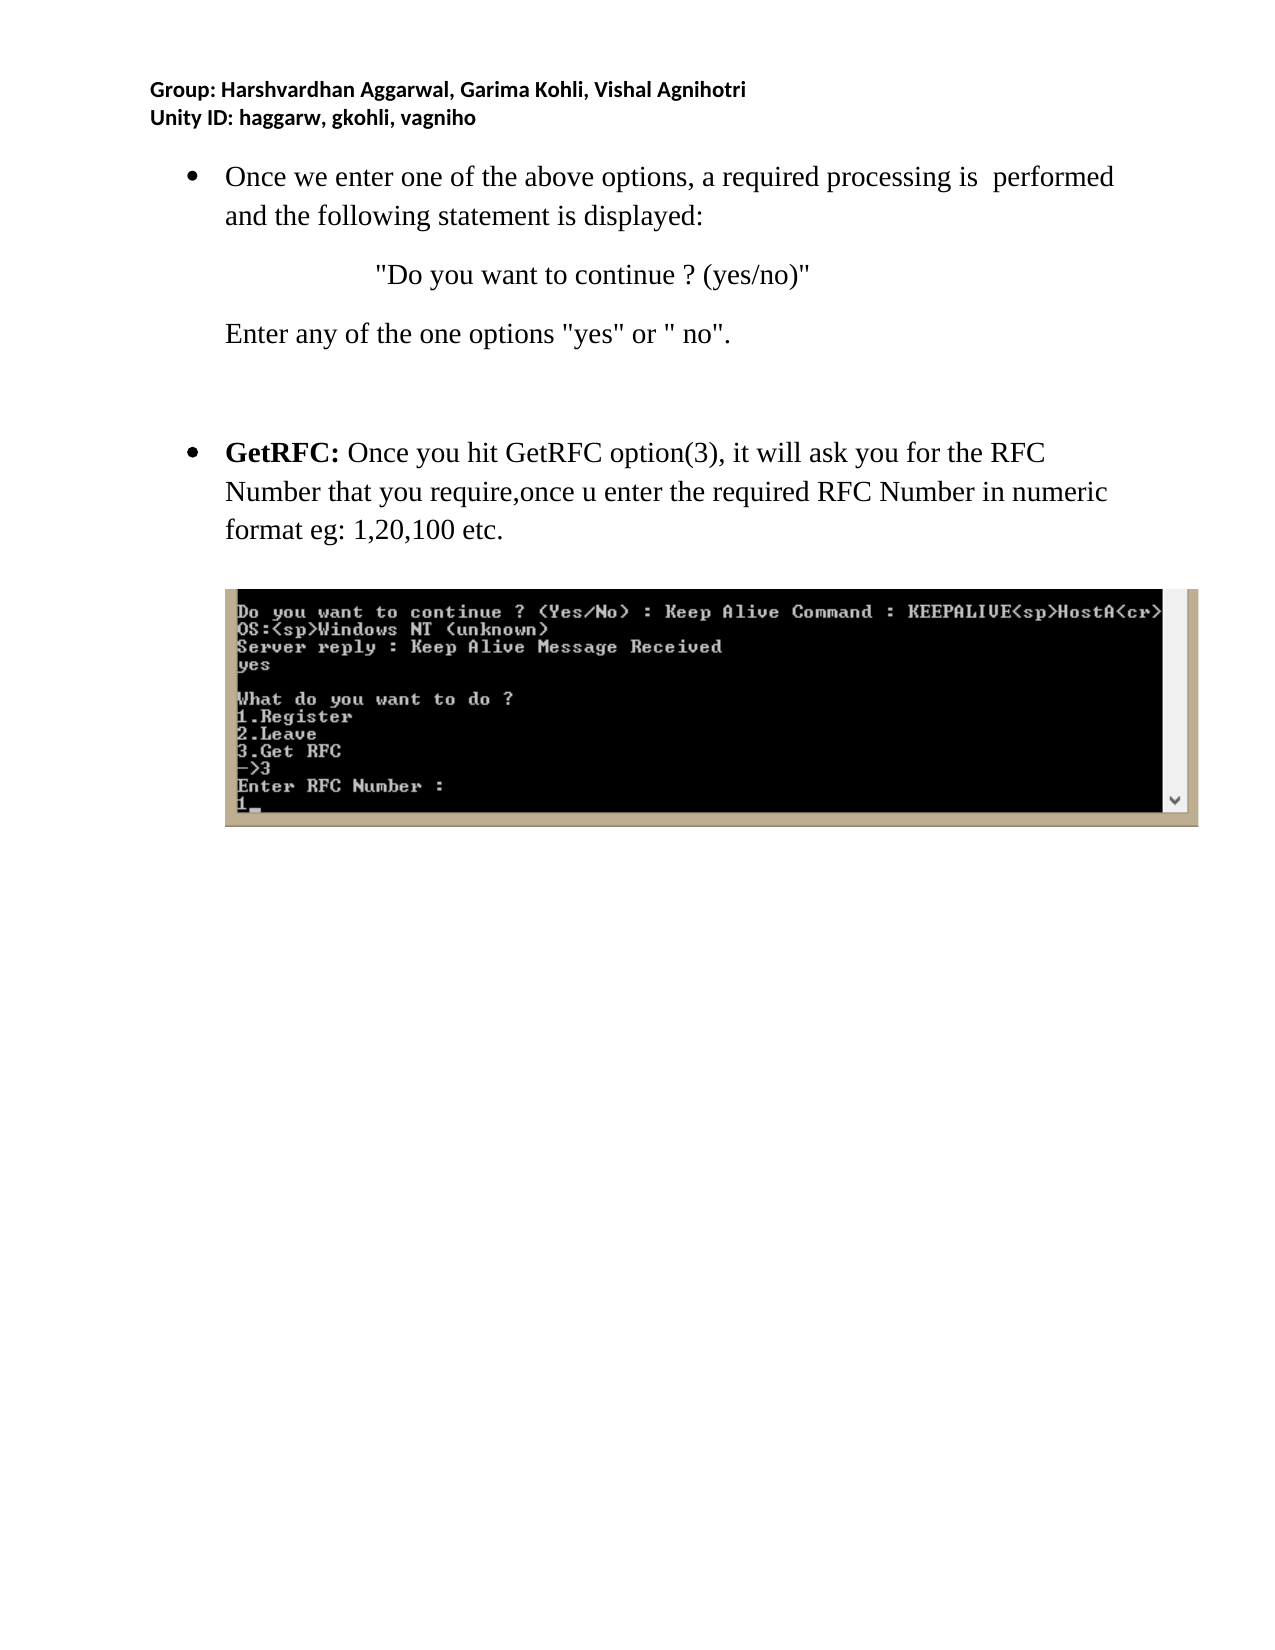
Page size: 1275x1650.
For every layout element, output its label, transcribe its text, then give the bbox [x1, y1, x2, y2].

text "Do you want to continue ? (yes/no)" [150, 257, 1125, 291]
list GetRFC: Once you hit GetRFC option(3), it will ask you for the RFC Number that you require,once u enter the required RFC Number in numeric format eg: 1,20,100 etc. [187, 435, 1125, 546]
picture [225, 589, 1199, 827]
text Enter any of the one options "yes" or " no". [150, 316, 1125, 350]
list Once we enter one of the above options, a required processing is performed and the following statement is displayed: [187, 159, 1125, 231]
